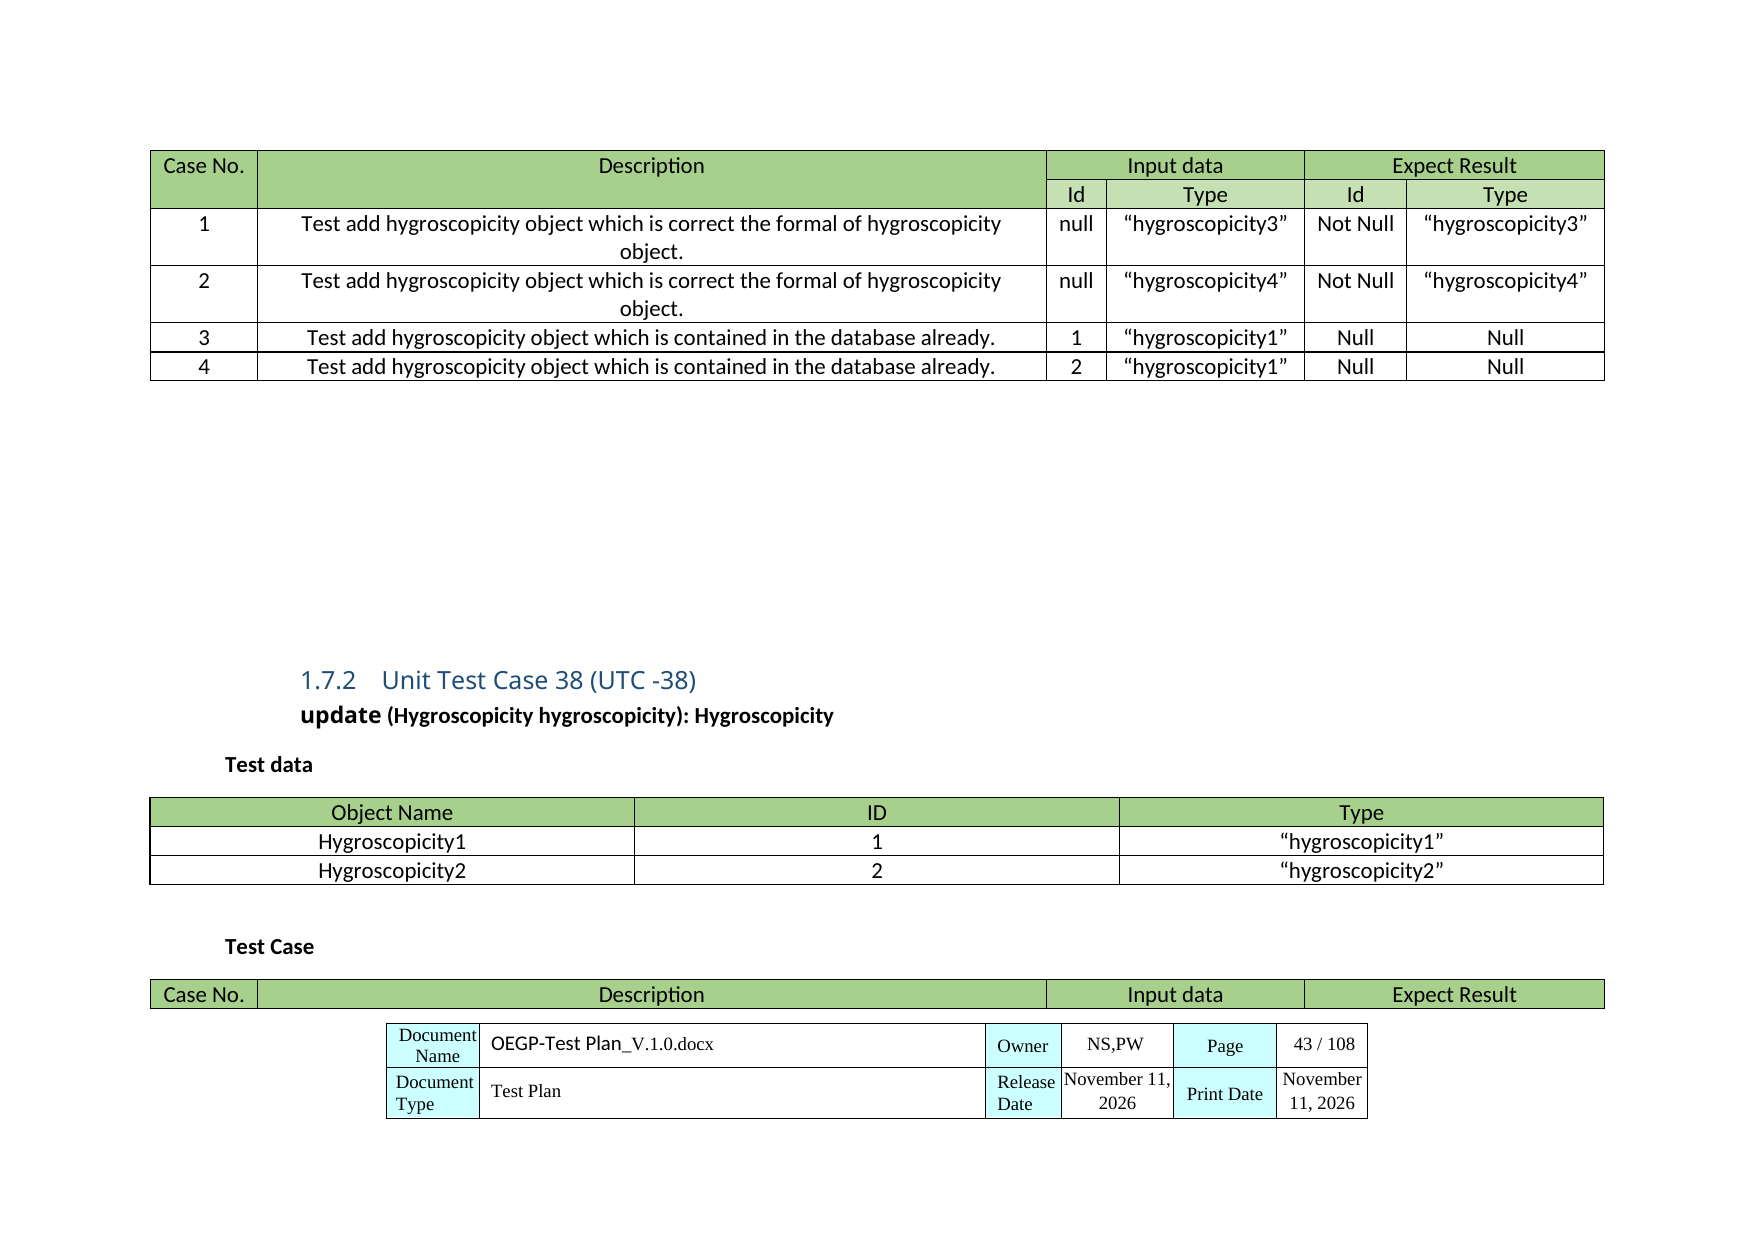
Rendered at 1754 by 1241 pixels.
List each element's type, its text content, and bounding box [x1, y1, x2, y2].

table_header Input data [1047, 151, 1304, 179]
table_cell “hygroscopicity4” [1407, 266, 1604, 322]
table_cell Null [1407, 323, 1604, 351]
table_header Type [1120, 798, 1603, 826]
table_cell null [1047, 266, 1106, 322]
table_header ID [635, 798, 1119, 826]
table_cell Hygroscopicity1 [151, 827, 634, 855]
table_cell 3 [151, 323, 257, 351]
table_cell 1 [1047, 323, 1106, 351]
table_header Expect Result [1305, 980, 1604, 1008]
table_cell “hygroscopicity2” [1120, 856, 1603, 884]
table_cell Test add hygroscopicity object which is correct the formal of hygroscopicity object. [258, 266, 1046, 322]
table_cell Id [1047, 180, 1106, 208]
table_header Input data [1047, 980, 1304, 1008]
table_header Description [258, 980, 1046, 1008]
table_cell “hygroscopicity1” [1120, 827, 1603, 855]
subtitle Unit Test Case 38 (UTC -38) [225, 663, 1604, 697]
table_cell Hygroscopicity2 [151, 856, 634, 884]
table_cell Null [1407, 353, 1604, 380]
table_cell Not Null [1305, 266, 1406, 322]
table_cell 1 [635, 827, 1119, 855]
table_cell Type [1407, 180, 1604, 208]
table_cell null [1047, 209, 1106, 265]
text Test Case [150, 932, 1604, 960]
table_cell 2 [151, 266, 257, 322]
table_cell Test add hygroscopicity object which is contained in the database already. [258, 323, 1046, 351]
table_cell “hygroscopicity3” [1107, 209, 1304, 265]
table_cell Test add hygroscopicity object which is contained in the database already. [258, 353, 1046, 380]
table_header Case No. [151, 151, 257, 208]
table_cell 2 [1047, 353, 1106, 380]
table_cell Type [1107, 180, 1304, 208]
text update (Hygroscopicity hygroscopicity): Hygroscopicity [225, 699, 1604, 731]
table_cell Null [1305, 323, 1406, 351]
table_cell “hygroscopicity3” [1407, 209, 1604, 265]
table_cell “hygroscopicity4” [1107, 266, 1304, 322]
table_header Description [258, 151, 1046, 208]
table_cell “hygroscopicity1” [1107, 353, 1304, 380]
table_cell Id [1305, 180, 1406, 208]
table_header Expect Result [1305, 151, 1604, 179]
table_cell 4 [151, 353, 257, 380]
table_cell “hygroscopicity1” [1107, 323, 1304, 351]
table_cell Null [1305, 353, 1406, 380]
text Test data [150, 750, 1604, 778]
table_cell 2 [635, 856, 1119, 884]
table_header Object Name [151, 798, 634, 826]
table_header Case No. [151, 980, 257, 1008]
table_cell Test add hygroscopicity object which is correct the formal of hygroscopicity object. [258, 209, 1046, 265]
table_cell 1 [151, 209, 257, 265]
table_cell Not Null [1305, 209, 1406, 265]
